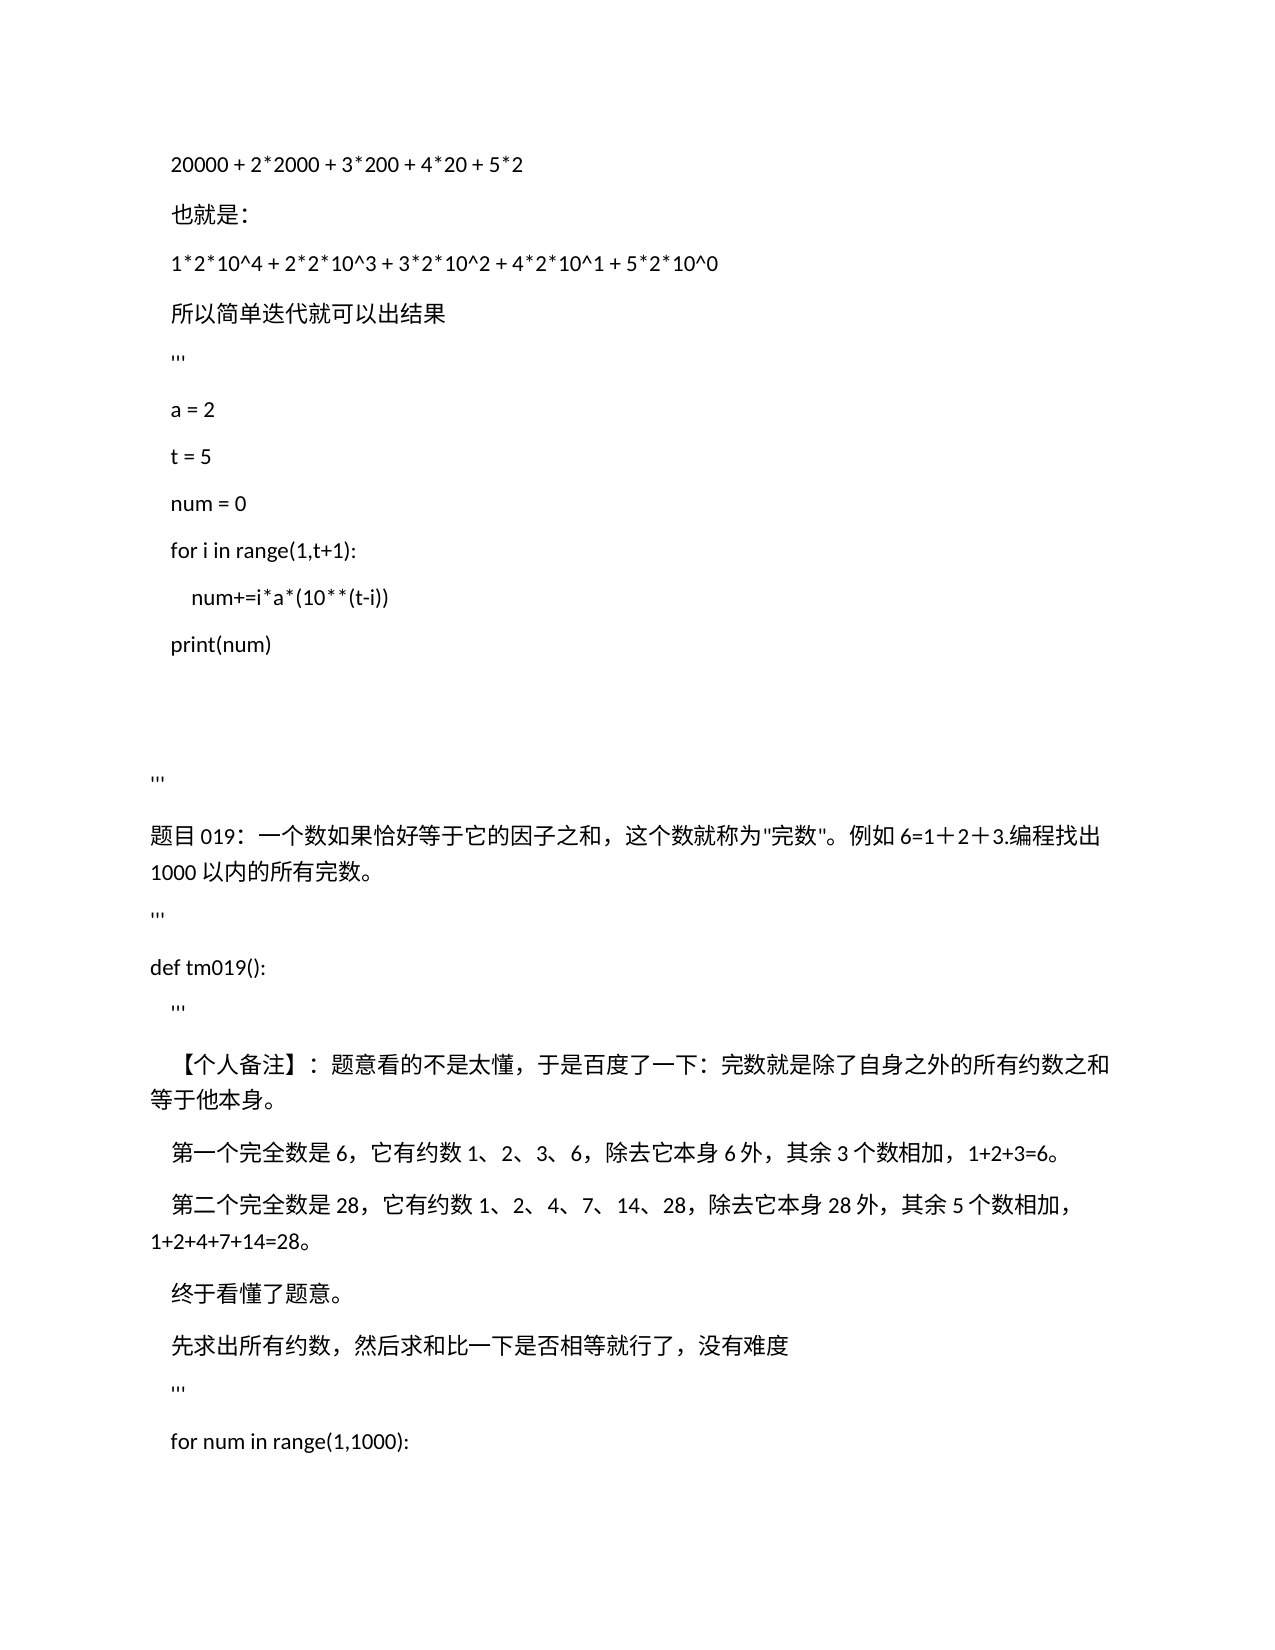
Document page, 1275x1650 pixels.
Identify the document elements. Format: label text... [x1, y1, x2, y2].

text t = 5 [150, 442, 1125, 471]
text ''' [150, 1381, 1125, 1409]
text ''' [150, 906, 1125, 934]
text num = 0 [150, 489, 1125, 517]
text ''' [150, 771, 1125, 799]
text print(num) [150, 630, 1125, 658]
text 先求出所有约数，然后求和比一下是否相等就行了，没有难度 [150, 1328, 1125, 1361]
text def tm019(): [150, 953, 1125, 981]
text 【个人备注】：题意看的不是太懂，于是百度了一下：完数就是除了自身之外的所有约数之和等于他本身。 [150, 1046, 1125, 1116]
text 也就是： [150, 197, 1125, 230]
text 第一个完全数是6，它有约数1、2、3、6，除去它本身6外，其余3个数相加，1+2+3=6。 [150, 1135, 1125, 1168]
text for num in range(1,1000): [150, 1427, 1125, 1456]
text ''' [150, 999, 1125, 1028]
text a = 2 [150, 396, 1125, 424]
text 所以简单迭代就可以出结果 [150, 296, 1125, 329]
text 第二个完全数是28，它有约数1、2、4、7、14、28，除去它本身28外，其余5个数相加，1+2+4+7+14=28。 [150, 1187, 1125, 1256]
text 1*2*10^4 + 2*2*10^3 + 3*2*10^2 + 4*2*10^1 + 5*2*10^0 [150, 249, 1125, 277]
text ''' [150, 349, 1125, 377]
text for i in range(1,t+1): [150, 536, 1125, 564]
text 题目019：一个数如果恰好等于它的因子之和，这个数就称为"完数"。例如6=1＋2＋3.编程找出1000以内的所有完数。 [150, 817, 1125, 887]
text 终于看懂了题意。 [150, 1276, 1125, 1309]
text num+=i*a*(10**(t-i)) [150, 583, 1125, 611]
text 20000 + 2*2000 + 3*200 + 4*20 + 5*2 [150, 150, 1125, 178]
